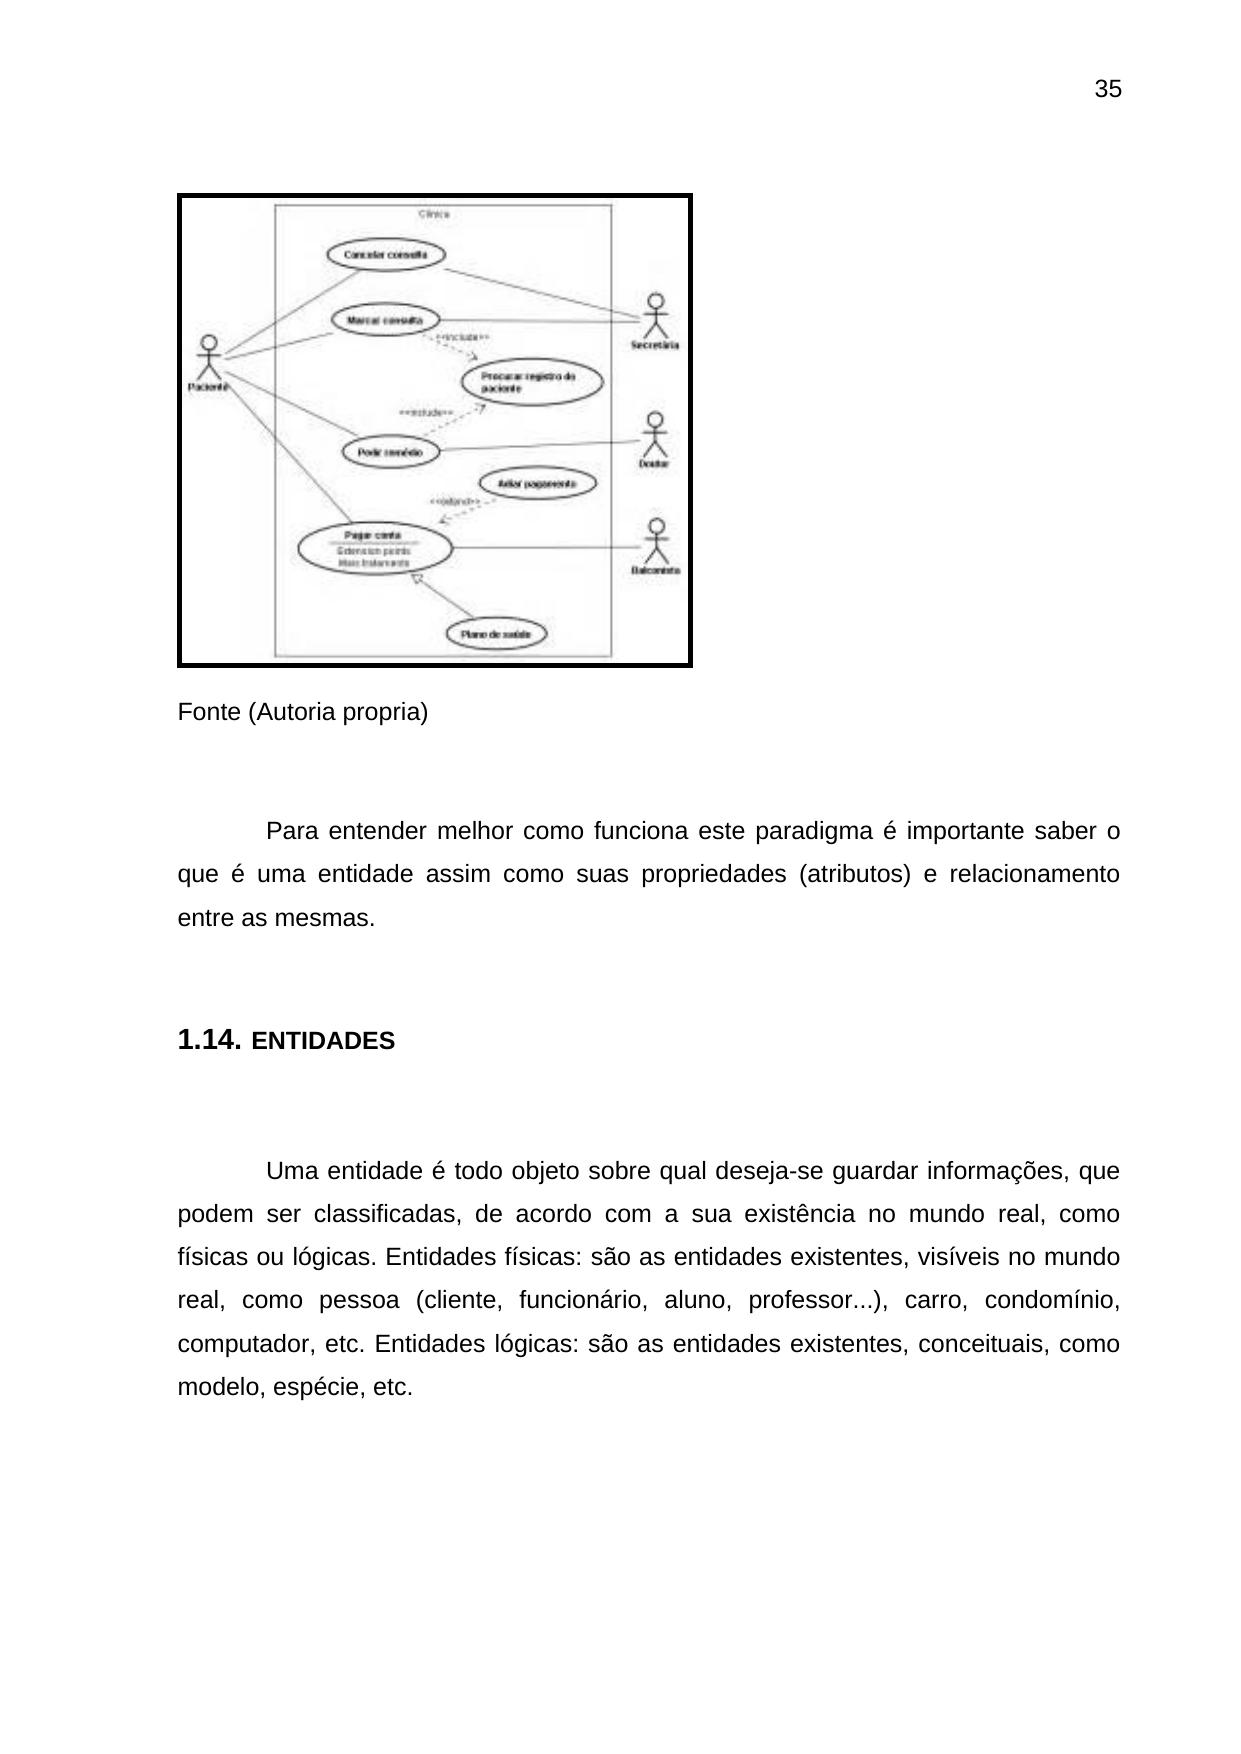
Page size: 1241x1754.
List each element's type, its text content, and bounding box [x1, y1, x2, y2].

text Fonte (Autoria propria) [177, 697, 1122, 726]
list ENTIDADES [177, 1022, 1122, 1056]
subtitle Para entender melhor como funciona este paradigma é importante saber o que é uma entidade assim como suas propriedades (atributos) e relacionamento entre as mesmas. [177, 816, 1122, 931]
subtitle Uma entidade é todo objeto sobre qual deseja-se guardar informações, que podem ser classificadas, de acordo com a sua existência no mundo real, como físicas ou lógicas. Entidades físicas: são as entidades existentes, visíveis no mundo real, como pessoa (cliente, funcionário, aluno, professor...), carro, condomínio, computador, etc. Entidades lógicas: são as entidades existentes, conceituais, como modelo, espécie, etc. [177, 1156, 1122, 1401]
picture [182, 198, 688, 663]
